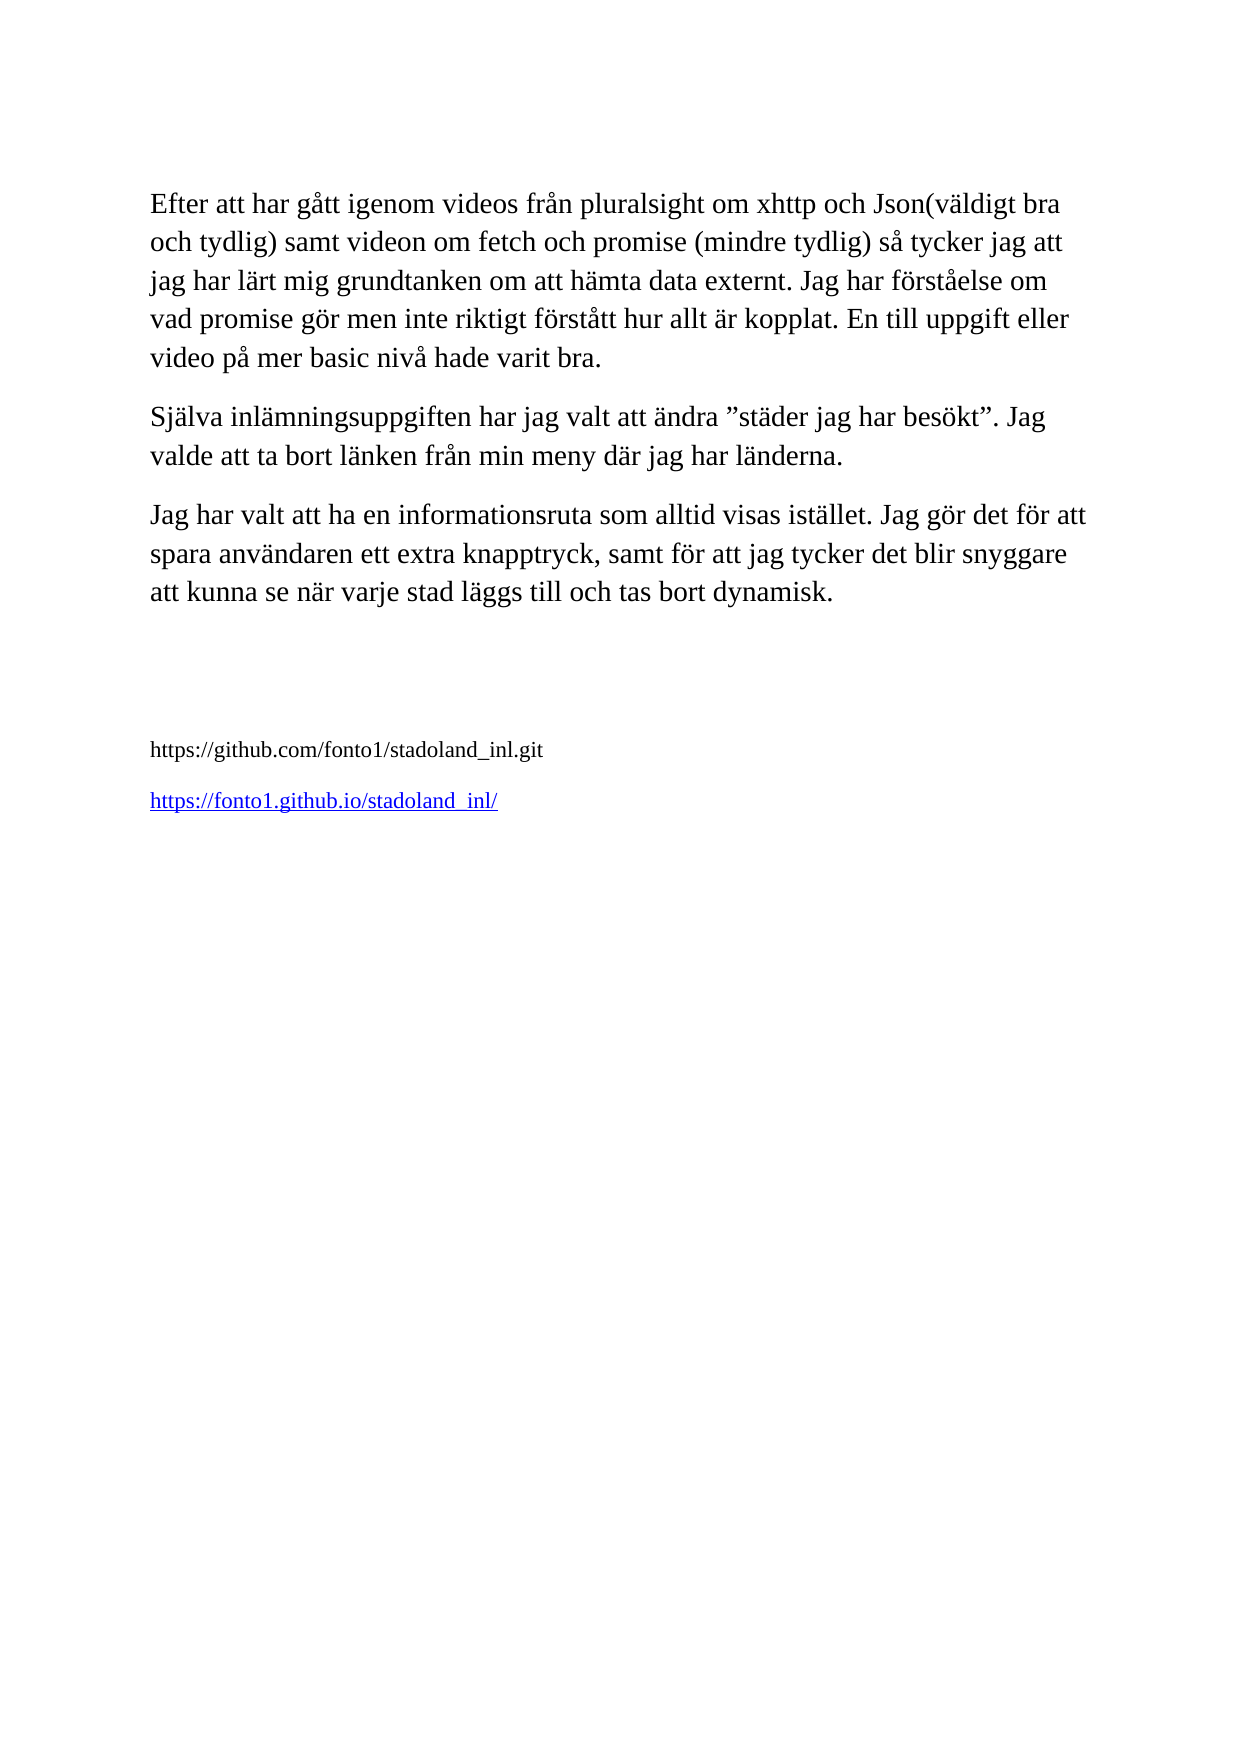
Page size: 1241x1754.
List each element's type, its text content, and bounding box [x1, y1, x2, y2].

text Själva inlämningsuppgiften har jag valt att ändra ”städer jag har besökt”. Jag valde att ta bort länken från min meny där jag har länderna. [150, 399, 1090, 472]
text Efter att har gått igenom videos från pluralsight om xhttp och Json(väldigt bra och tydlig) samt videon om fetch och promise (mindre tydlig) så tycker jag att jag har lärt mig grundtanken om att hämta data externt. Jag har förståelse om vad promise gör men inte riktigt förstått hur allt är kopplat. En till uppgift eller video på mer basic nivå hade varit bra. [150, 186, 1090, 374]
text https://fonto1.github.io/stadoland_inl/ [150, 787, 1090, 813]
text https://github.com/fonto1/stadoland_inl.git [150, 736, 1090, 762]
text Jag har valt att ha en informationsruta som alltid visas istället. Jag gör det för att spara användaren ett extra knapptryck, samt för att jag tycker det blir snyggare att kunna se när varje stad läggs till och tas bort dynamisk. [150, 497, 1090, 608]
